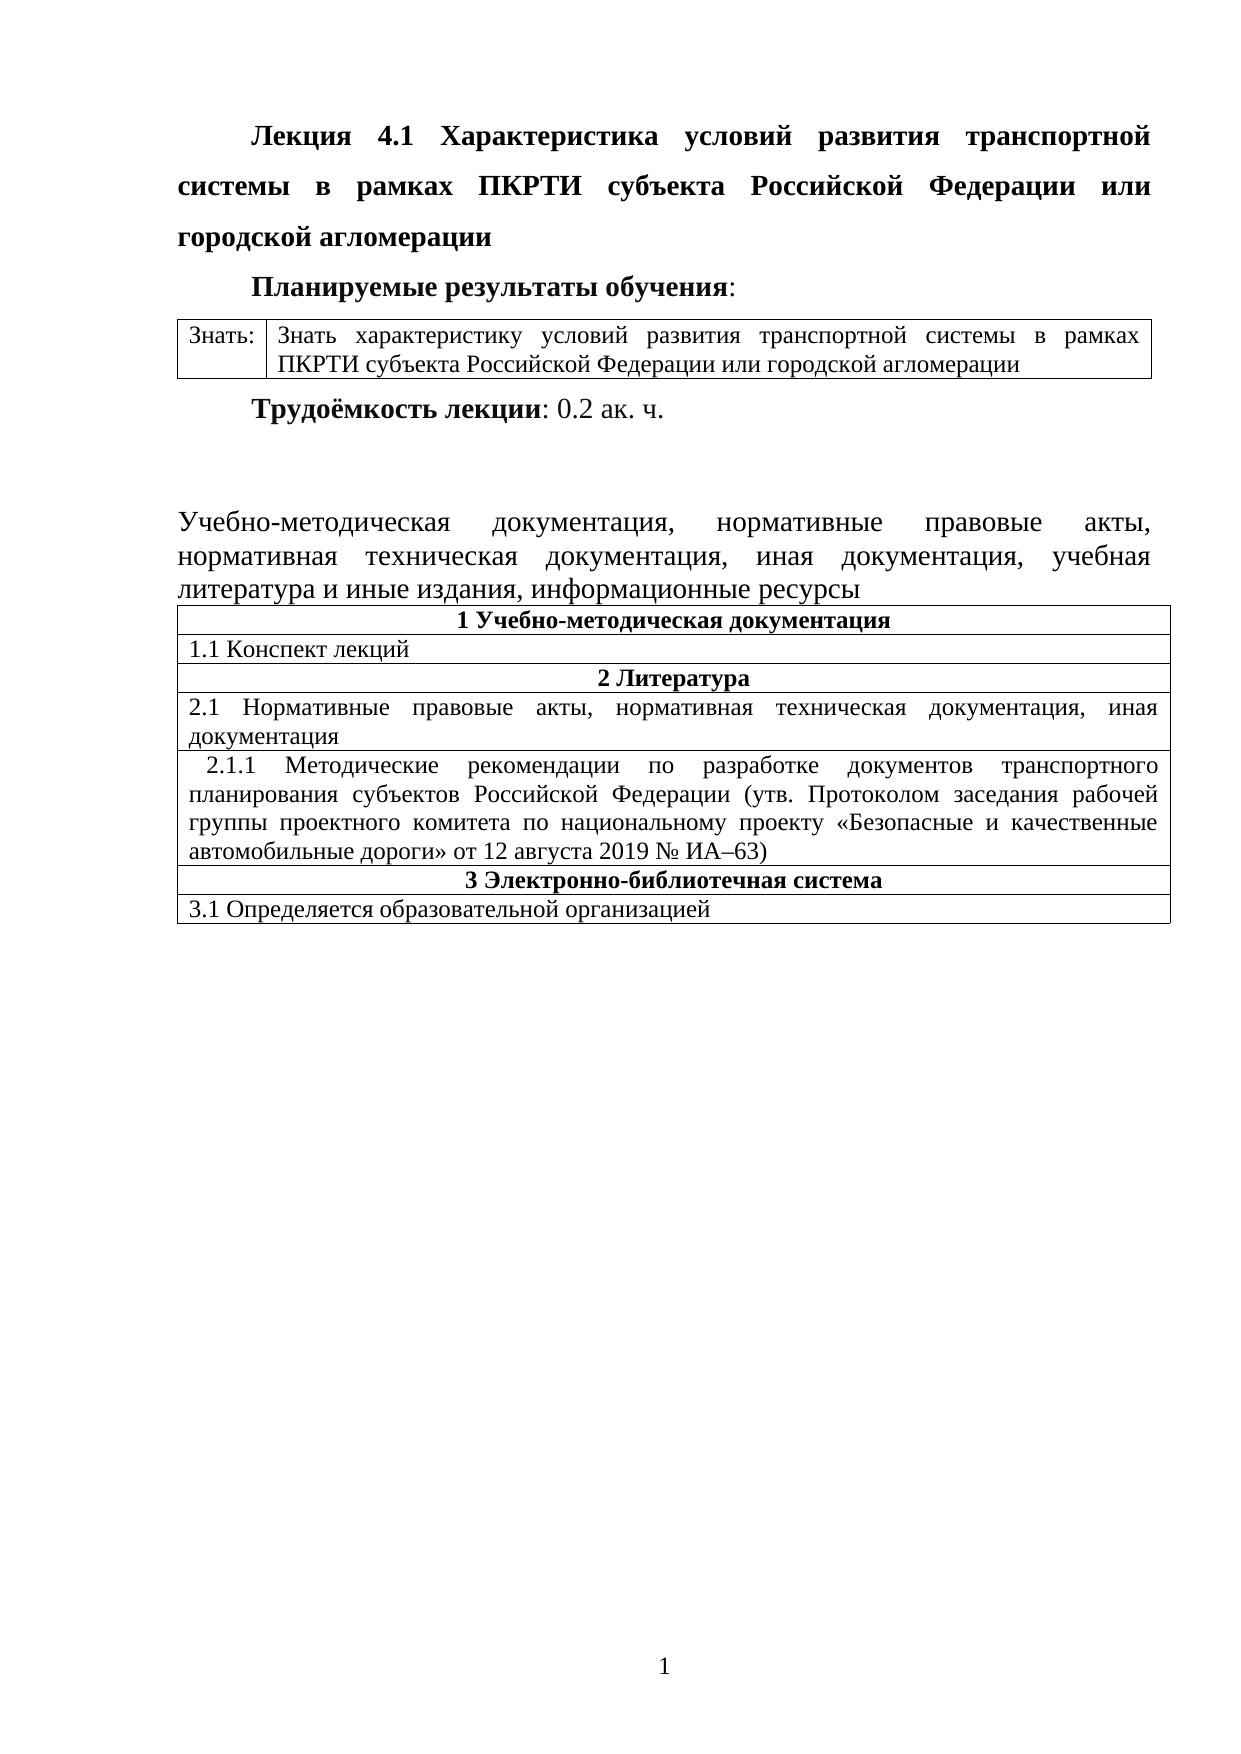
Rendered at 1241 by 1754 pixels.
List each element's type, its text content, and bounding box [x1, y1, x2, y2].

table_cell 3.1 Определяется образовательной организацией [178, 895, 1170, 923]
table_cell 2.1 Нормативные правовые акты, нормативная техническая документация, иная документация [178, 693, 1170, 750]
table_header 1 Учебно-методическая документация [178, 606, 1170, 634]
table_cell 2 Литература [178, 664, 1170, 692]
text Трудоёмкость лекции: 0.2 ак. ч. [177, 391, 1152, 425]
table_cell 3 Электронно-библиотечная система [178, 866, 1170, 894]
subtitle Лекция 4.1 Характеристика условий развития транспортной системы в рамках ПКРТИ субъекта Российской Федерации или городской агломерации [177, 118, 1152, 252]
table_header Знать характеристику условий развития транспортной системы в рамках ПКРТИ субъекта Российской Федерации или городской агломерации [267, 320, 1151, 378]
table_cell 2.1.1 Методические рекомендации по разработке документов транспортного планирования субъектов Российской Федерации (утв. Протоколом заседания рабочей группы проектного комитета по национальному проекту «Безопасные и качественные автомобильные дороги» от 12 августа 2019 № ИА–63) [178, 751, 1170, 865]
table_header Знать: [178, 320, 266, 378]
text Учебно-методическая документация, нормативные правовые акты, нормативная техническая документация, иная документация, учебная литература и иные издания, информационные ресурсы [177, 504, 1152, 605]
table_cell 1.1 Конспект лекций [178, 635, 1170, 663]
text Планируемые результаты обучения: [177, 269, 1152, 303]
